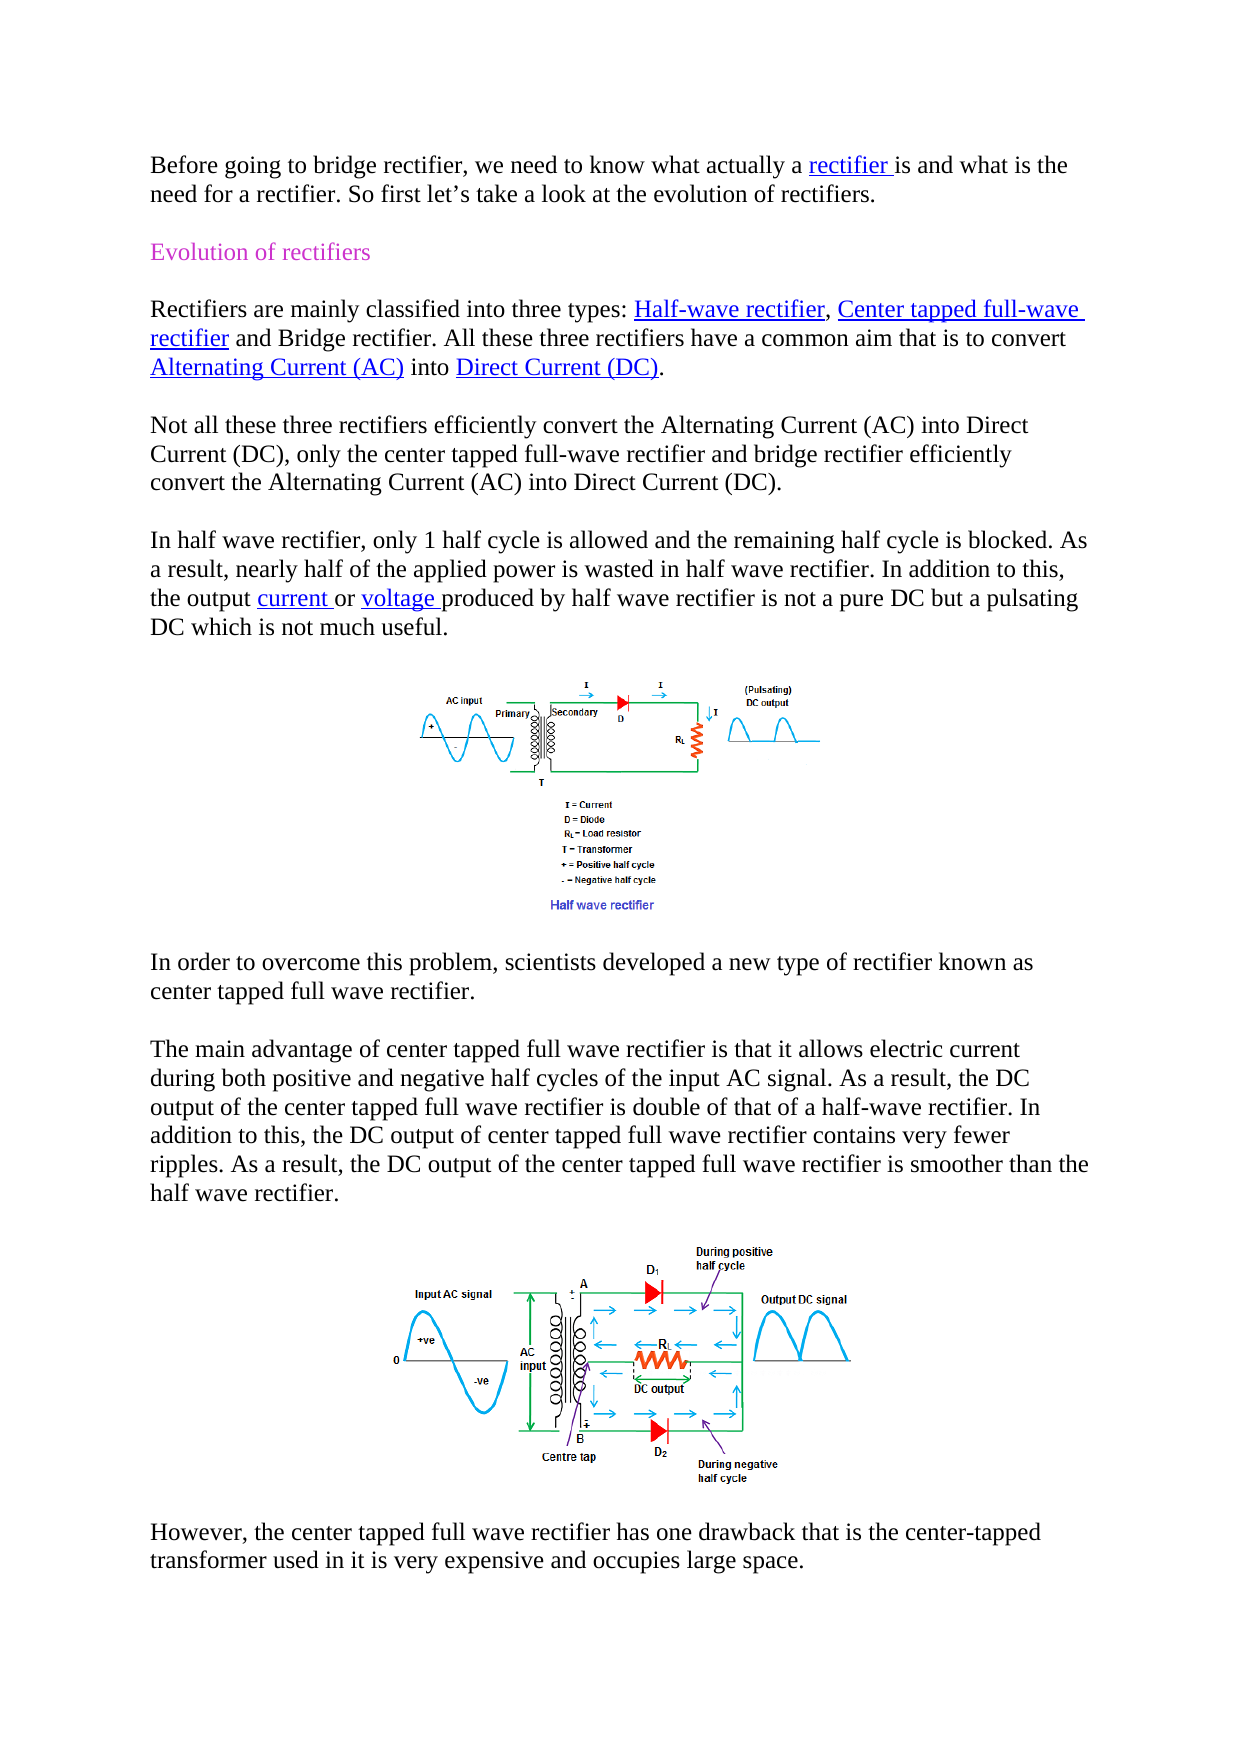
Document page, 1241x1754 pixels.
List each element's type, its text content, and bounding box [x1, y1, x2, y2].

picture [389, 1235, 851, 1488]
text In order to overcome this problem, scientists developed a new type of rectifier known as center tapped full wave rectifier. [150, 947, 1090, 1005]
text However, the center tapped full wave rectifier has one drawback that is the center-tapped transformer used in it is very expensive and occupies large space. [150, 1517, 1090, 1574]
text The main advantage of center tapped full wave rectifier is that it allows electric current during both positive and negative half cycles of the input AC signal. As a result, the DC output of the center tapped full wave rectifier is double of that of a half-wave rectifier. In addition to this, the DC output of center tapped full wave rectifier contains very fewer ripples. As a result, the DC output of the center tapped full wave rectifier is smoother than the half wave rectifier. [150, 1034, 1090, 1207]
picture [419, 669, 821, 919]
text In half wave rectifier, only 1 half cycle is allowed and the remaining half cycle is blocked. As a result, nearly half of the applied power is wasted in half wave rectifier. In addition to this, the output current or voltage produced by half wave rectifier is not a pure DC but a pulsating DC which is not much useful. [150, 525, 1090, 640]
text Evolution of rectifiers [150, 237, 1090, 265]
text Not all these three rectifiers efficiently convert the Alternating Current (AC) into Direct Current (DC), only the center tapped full-wave rectifier and bridge rectifier efficiently convert the Alternating Current (AC) into Direct Current (DC). [150, 410, 1090, 496]
text Rectifiers are mainly classified into three types: Half-wave rectifier, Center tapped full-wave rectifier and Bridge rectifier. All these three rectifiers have a common aim that is to convert Alternating Current (AC) into Direct Current (DC). [150, 294, 1090, 381]
text Before going to bridge rectifier, we need to know what actually a rectifier is and what is the need for a rectifier. So first let’s take a look at the evolution of rectifiers. [150, 150, 1090, 207]
